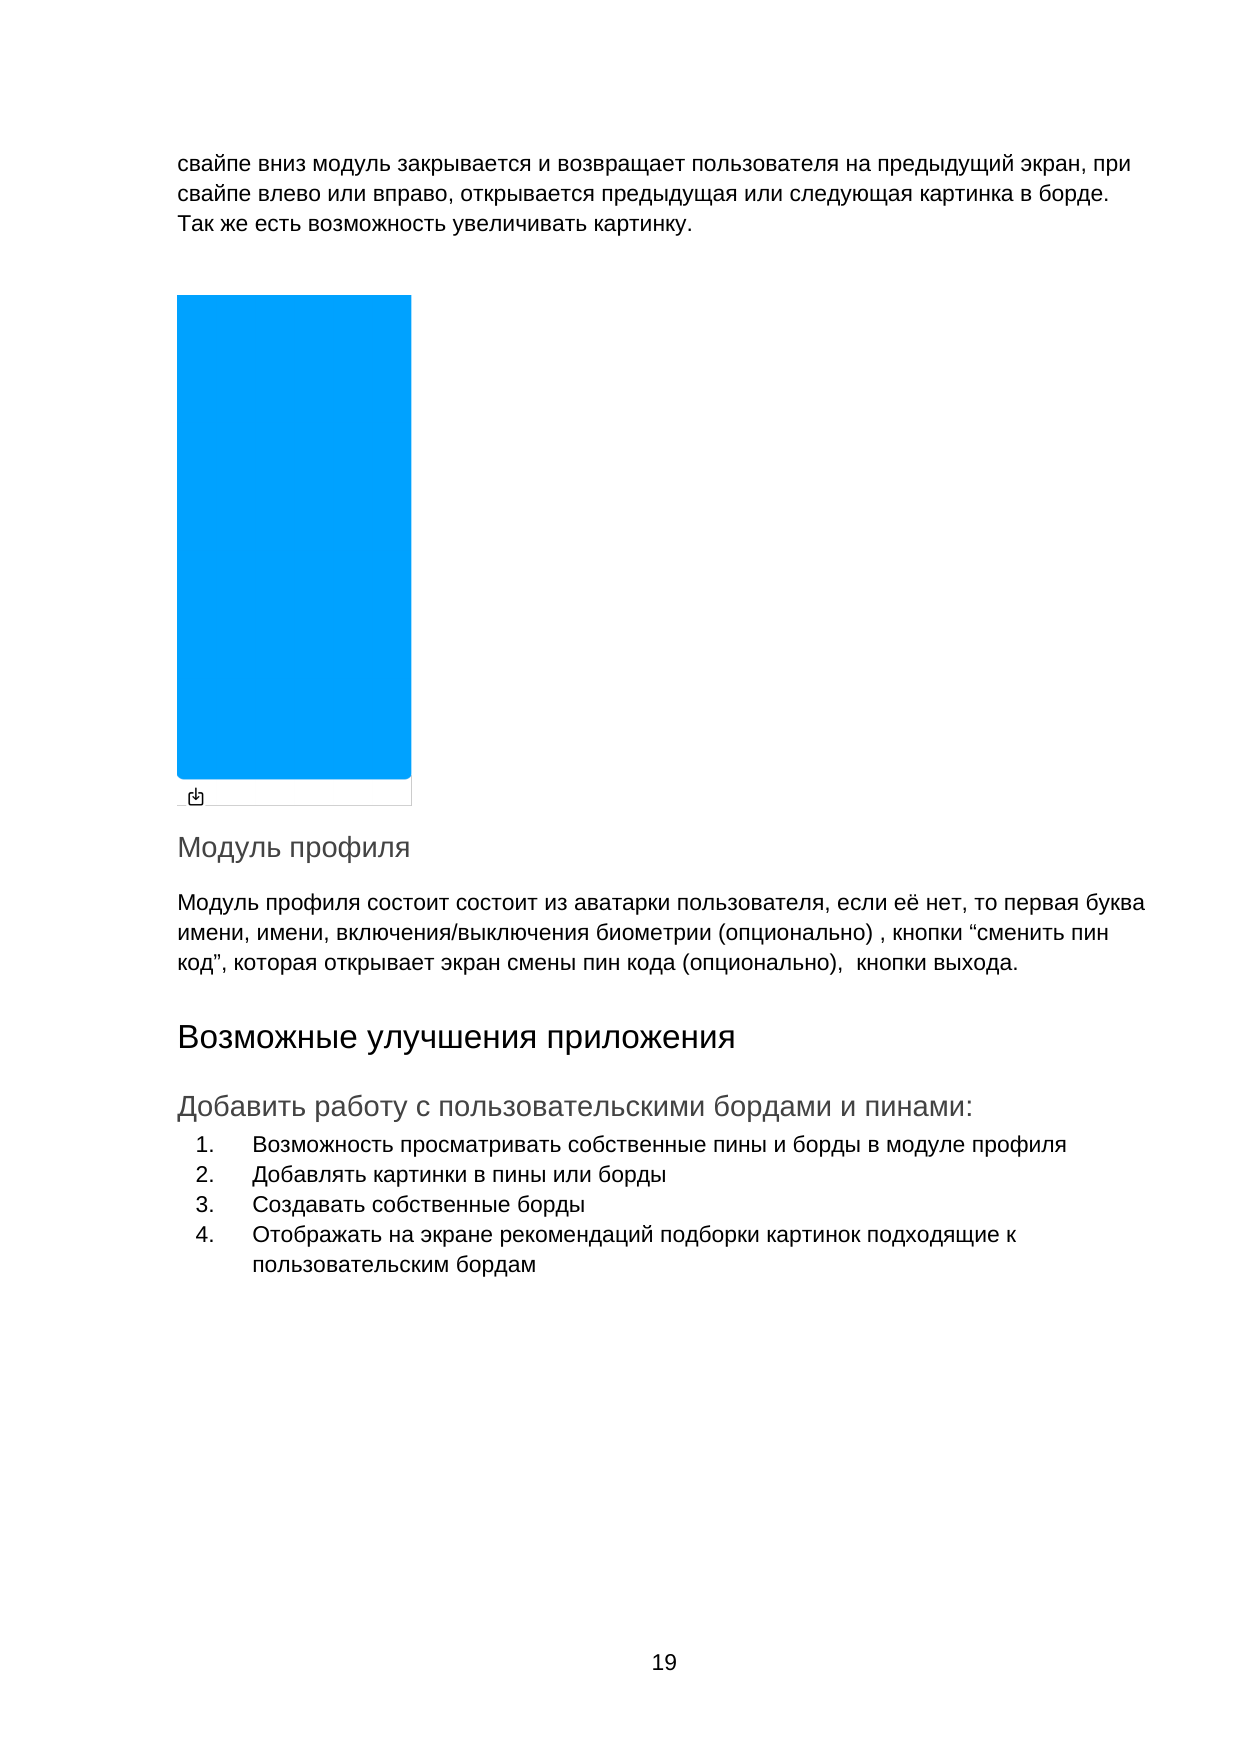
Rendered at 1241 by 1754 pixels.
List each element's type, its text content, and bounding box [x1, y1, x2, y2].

list Добавлять картинки в пины или борды [214, 1161, 1151, 1187]
list Возможность просматривать собственные пины и борды в модуле профиля [214, 1131, 1151, 1157]
list Отображать на экране рекомендаций подборки картинок подходящие к пользовательским бордам [214, 1221, 1151, 1278]
text Модуль профиля состоит состоит из аватарки пользователя, если её нет, то первая буква имени, имени, включения/выключения биометрии (опционально) , кнопки “сменить пин код”, которая открывает экран смены пин кода (опционально), кнопки выхода. [177, 889, 1151, 976]
subtitle Возможные улучшения приложения [177, 1017, 1151, 1055]
subtitle Модуль профиля [177, 830, 1151, 864]
list Создавать собственные борды [214, 1191, 1151, 1217]
subtitle Добавить работу с пользовательскими бордами и пинами: [177, 1089, 1151, 1122]
picture [177, 295, 412, 806]
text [177, 150, 1151, 237]
